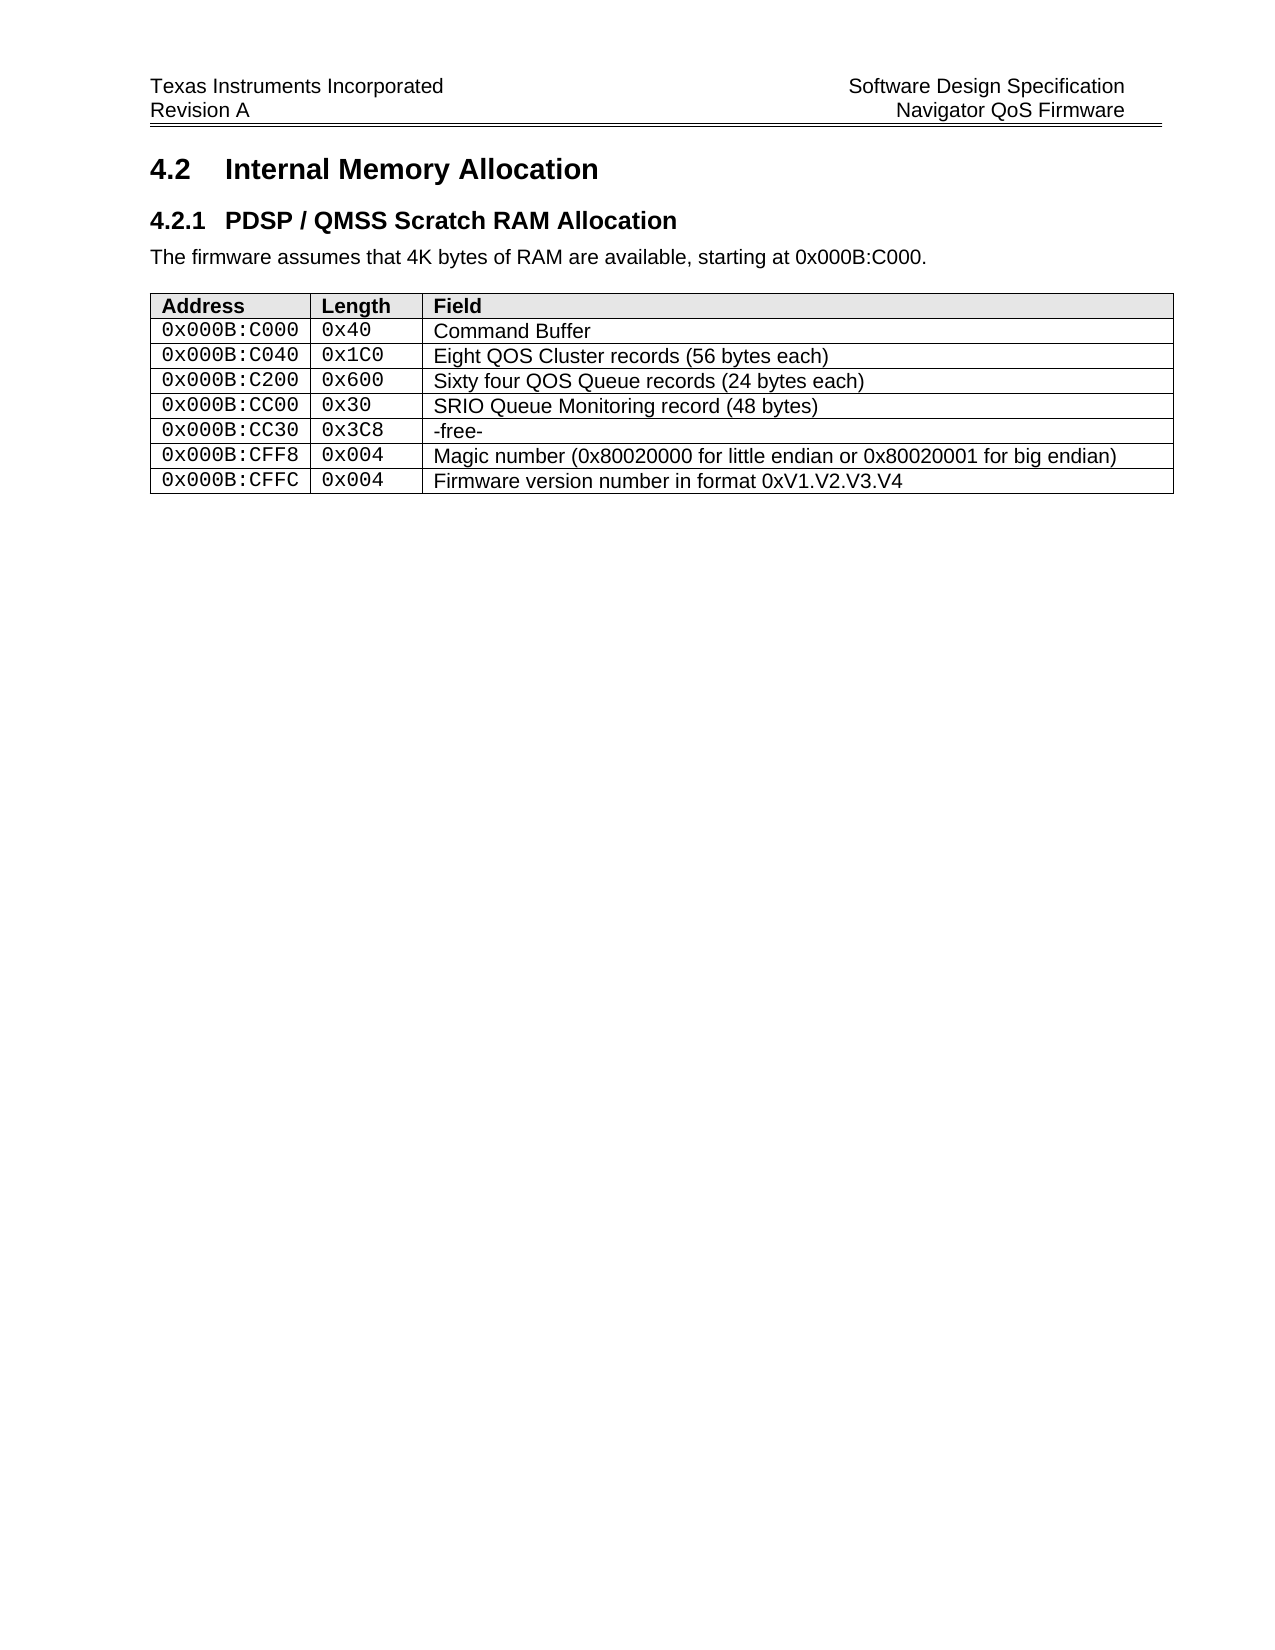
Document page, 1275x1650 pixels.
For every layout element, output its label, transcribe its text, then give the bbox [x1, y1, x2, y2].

table_cell -free- [423, 419, 1173, 443]
table_cell 0x004 [311, 469, 422, 493]
table_cell 0x600 [311, 369, 422, 393]
subtitle Internal Memory Allocation [150, 152, 1162, 185]
table_cell 0x000B:C200 [151, 369, 310, 393]
text The firmware assumes that 4K bytes of RAM are available, starting at 0x000B:C000. [150, 245, 1162, 269]
table_cell Magic number (0x80020000 for little endian or 0x80020001 for big endian) [423, 444, 1173, 468]
table_cell 0x40 [311, 319, 422, 343]
table_header Field [423, 294, 1173, 318]
table_cell 0x30 [311, 394, 422, 418]
subtitle PDSP / QMSS Scratch RAM Allocation [150, 206, 1162, 235]
table_cell Firmware version number in format 0xV1.V2.V3.V4 [423, 469, 1173, 493]
table_cell 0x000B:CFFC [151, 469, 310, 493]
table_cell 0x3C8 [311, 419, 422, 443]
table_header Address [151, 294, 310, 318]
table_cell 0x1C0 [311, 344, 422, 368]
table_cell 0x004 [311, 444, 422, 468]
table_cell 0x000B:C000 [151, 319, 310, 343]
table_header Length [311, 294, 422, 318]
table_cell Command Buffer [423, 319, 1173, 343]
table_cell 0x000B:CFF8 [151, 444, 310, 468]
table_cell 0x000B:CC30 [151, 419, 310, 443]
table_cell Eight QOS Cluster records (56 bytes each) [423, 344, 1173, 368]
table_cell Sixty four QOS Queue records (24 bytes each) [423, 369, 1173, 393]
table_cell 0x000B:CC00 [151, 394, 310, 418]
table_cell SRIO Queue Monitoring record (48 bytes) [423, 394, 1173, 418]
table_cell 0x000B:C040 [151, 344, 310, 368]
